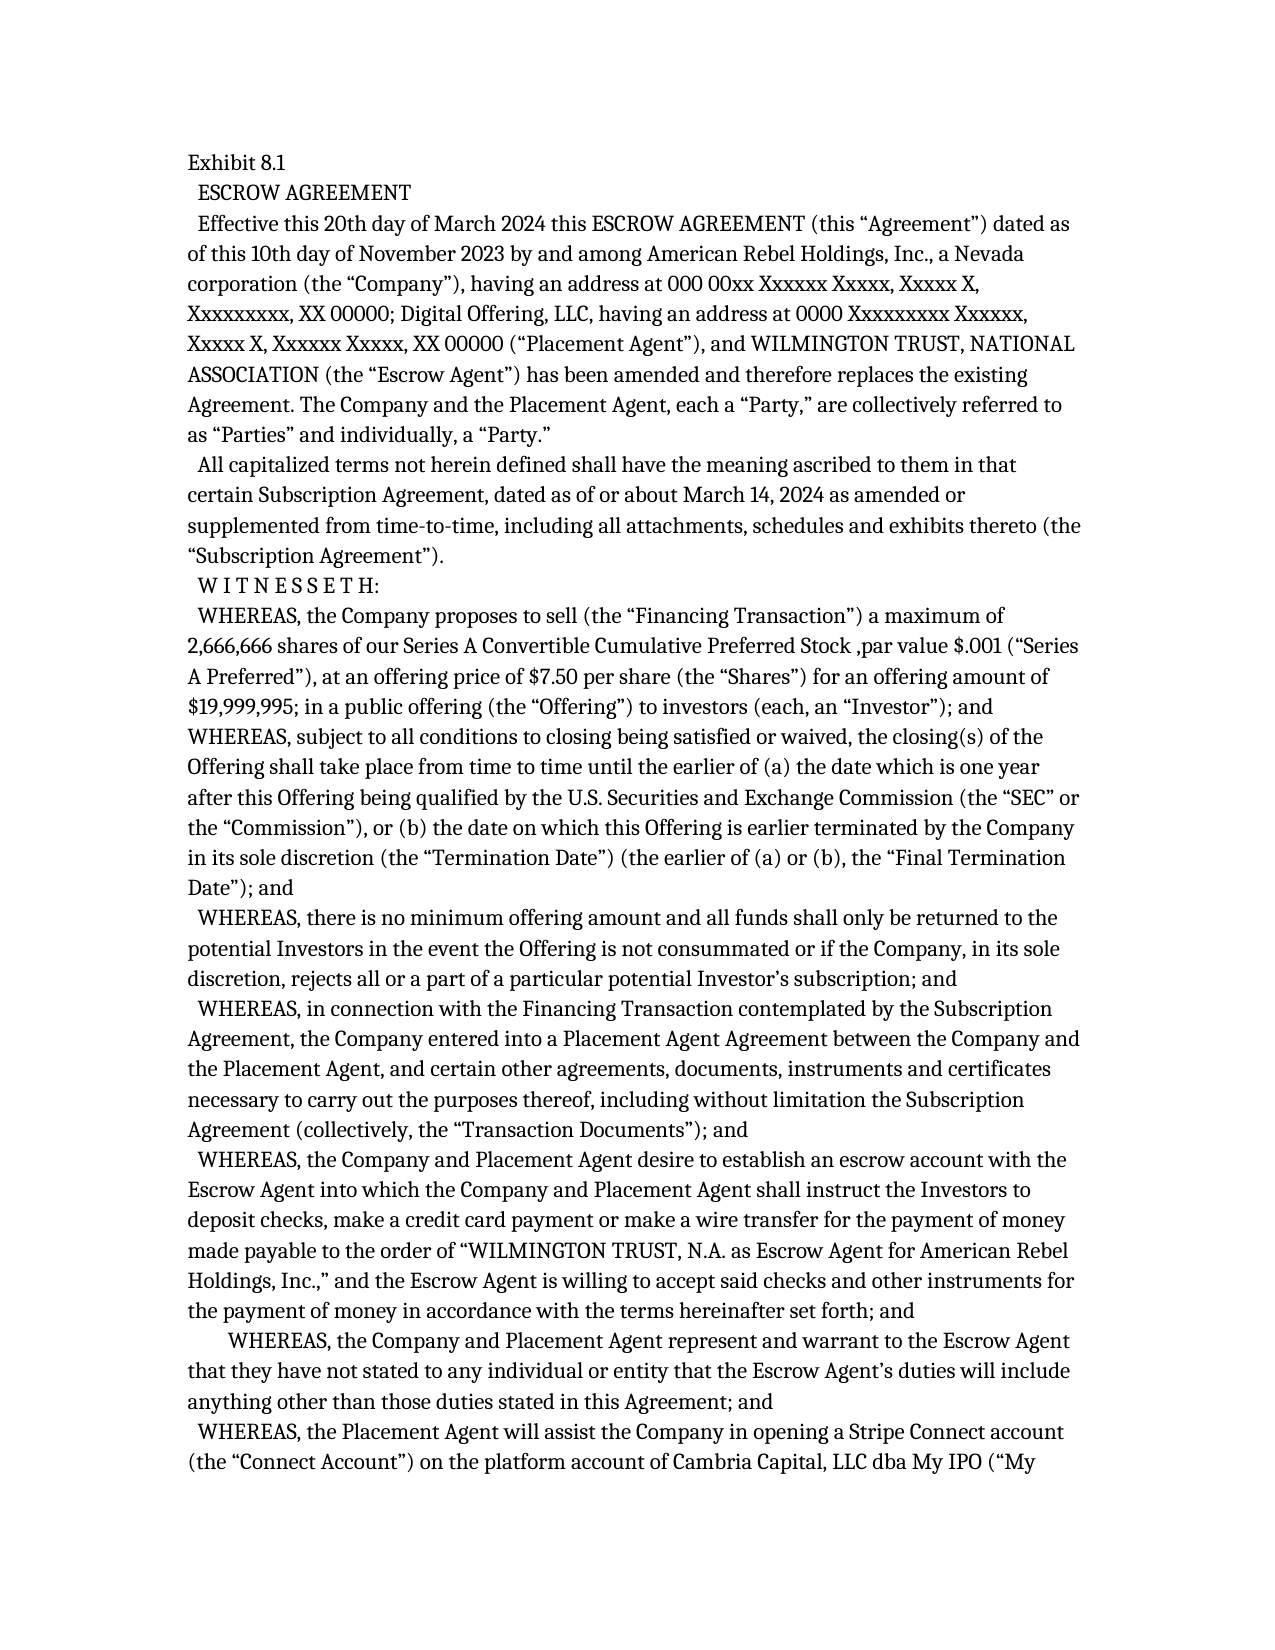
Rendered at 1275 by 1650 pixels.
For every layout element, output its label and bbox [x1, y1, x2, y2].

text [187, 150, 1087, 1475]
